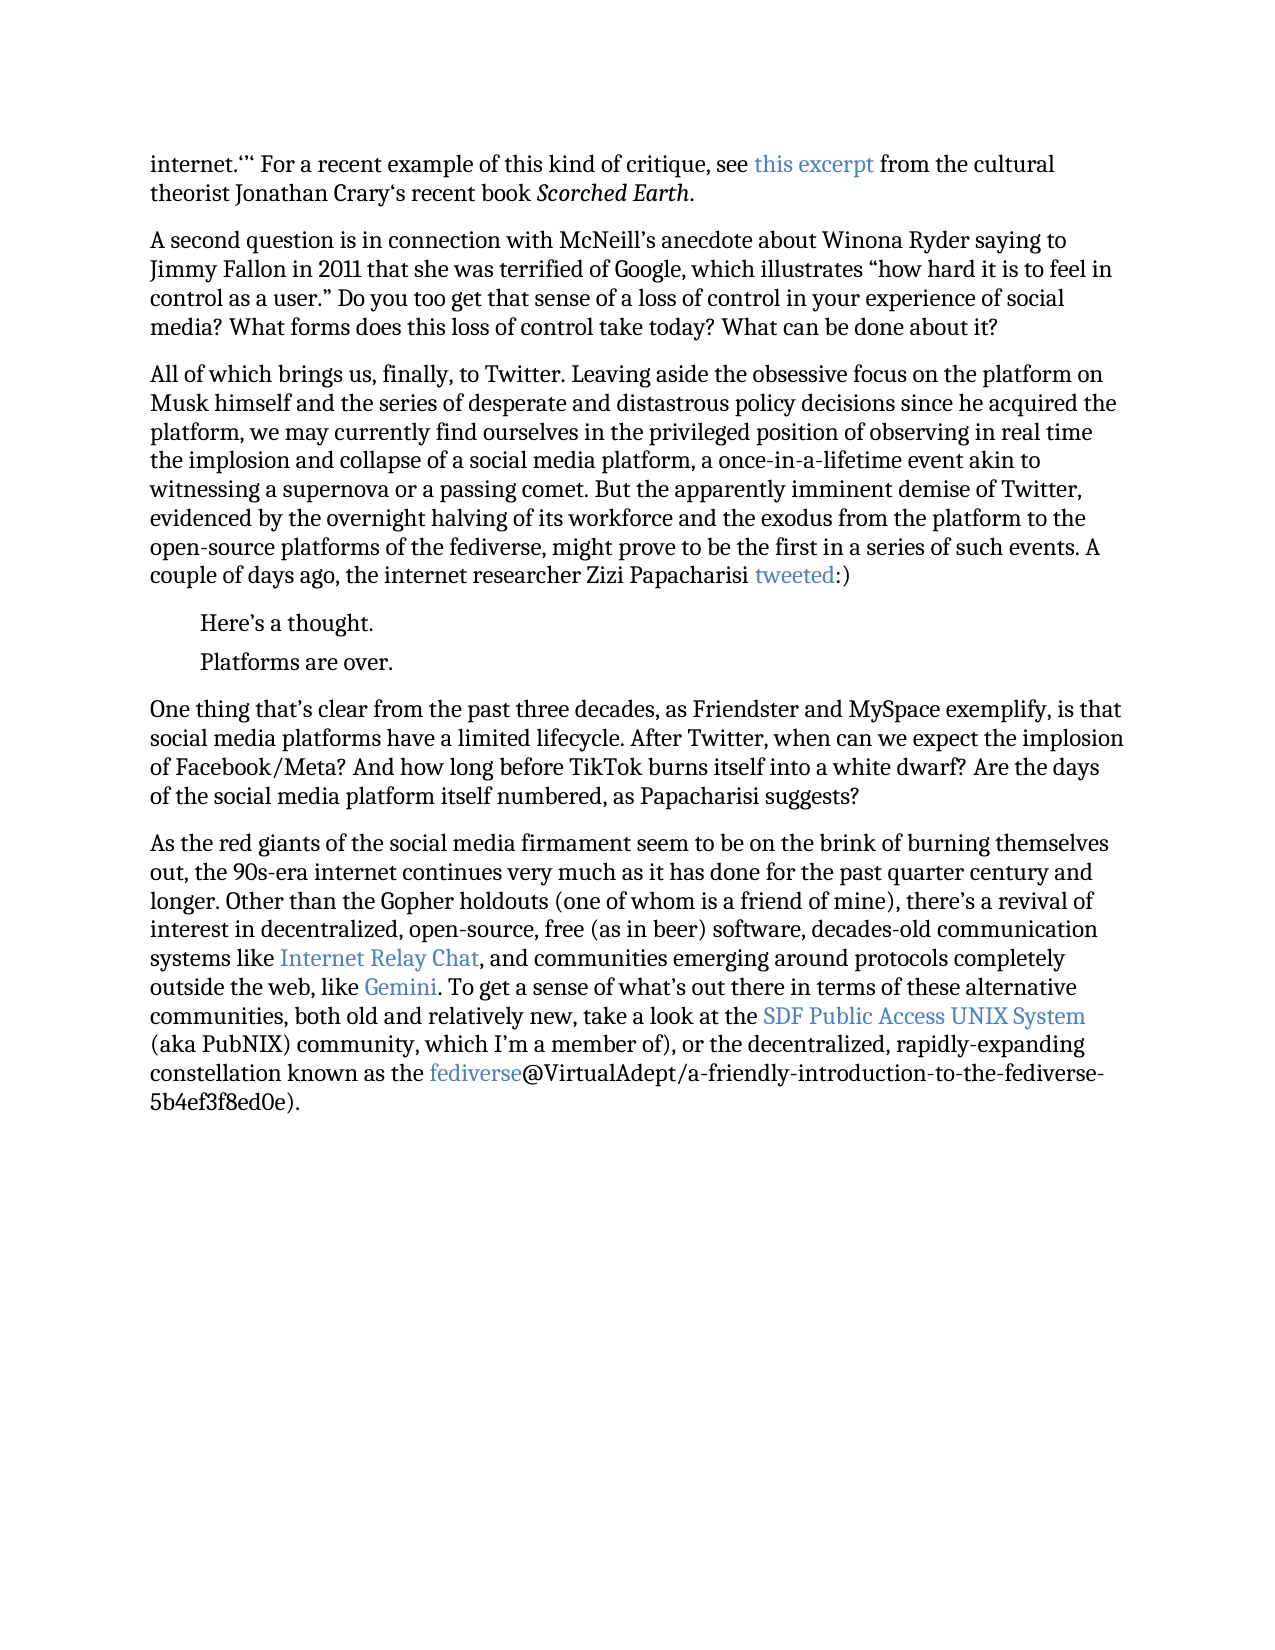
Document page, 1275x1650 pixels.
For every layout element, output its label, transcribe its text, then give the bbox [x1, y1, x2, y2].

text Here’s a thought. [200, 609, 1075, 637]
text A second question is in connection with McNeill’s anecdote about Winona Ryder saying to Jimmy Fallon in 2011 that she was terrified of Google, which illustrates “how hard it is to feel in control as a user.” Do you too get that sense of a loss of control in your experience of social media? What forms does this loss of control take today? What can be done about it? [150, 226, 1125, 341]
text As the red giants of the social media firmament seem to be on the brink of burning themselves out, the 90s-era internet continues very much as it has done for the past quarter century and longer. Other than the Gopher holdouts (one of whom is a friend of mine), there’s a revival of interest in decentralized, open-source, free (as in beer) software, decades-old communication systems like Internet Relay Chat, and communities emerging around protocols completely outside the web, like Gemini. To get a sense of what’s out there in terms of these alternative communities, both old and relatively new, take a look at the SDF Public Access UNIX System (aka PubNIX) community, which I’m a member of), or the decentralized, rapidly-expanding constellation known as the fediverse@VirtualAdept/a-friendly-introduction-to-the-fediverse-5b4ef3f8ed0e). [150, 829, 1125, 1117]
text Platforms are over. [200, 648, 1075, 677]
text One thing that’s clear from the past three decades, as Friendster and MySpace exemplify, is that social media platforms have a limited lifecycle. After Twitter, when can we expect the implosion of Facebook/Meta? And how long before TikTok burns itself into a white dwarf? Are the days of the social media platform itself numbered, as Papacharisi suggests? [150, 695, 1125, 810]
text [150, 150, 1125, 207]
text All of which brings us, finally, to Twitter. Leaving aside the obsessive focus on the platform on Musk himself and the series of desperate and distastrous policy decisions since he acquired the platform, we may currently find ourselves in the privileged position of observing in real time the implosion and collapse of a social media platform, a once-in-a-lifetime event akin to witnessing a supernova or a passing comet. But the apparently imminent demise of Twitter, evidenced by the overnight halving of its workforce and the exodus from the platform to the open-source platforms of the fediverse, might prove to be the first in a series of such events. A couple of days ago, the internet researcher Zizi Papacharisi tweeted:) [150, 360, 1125, 590]
